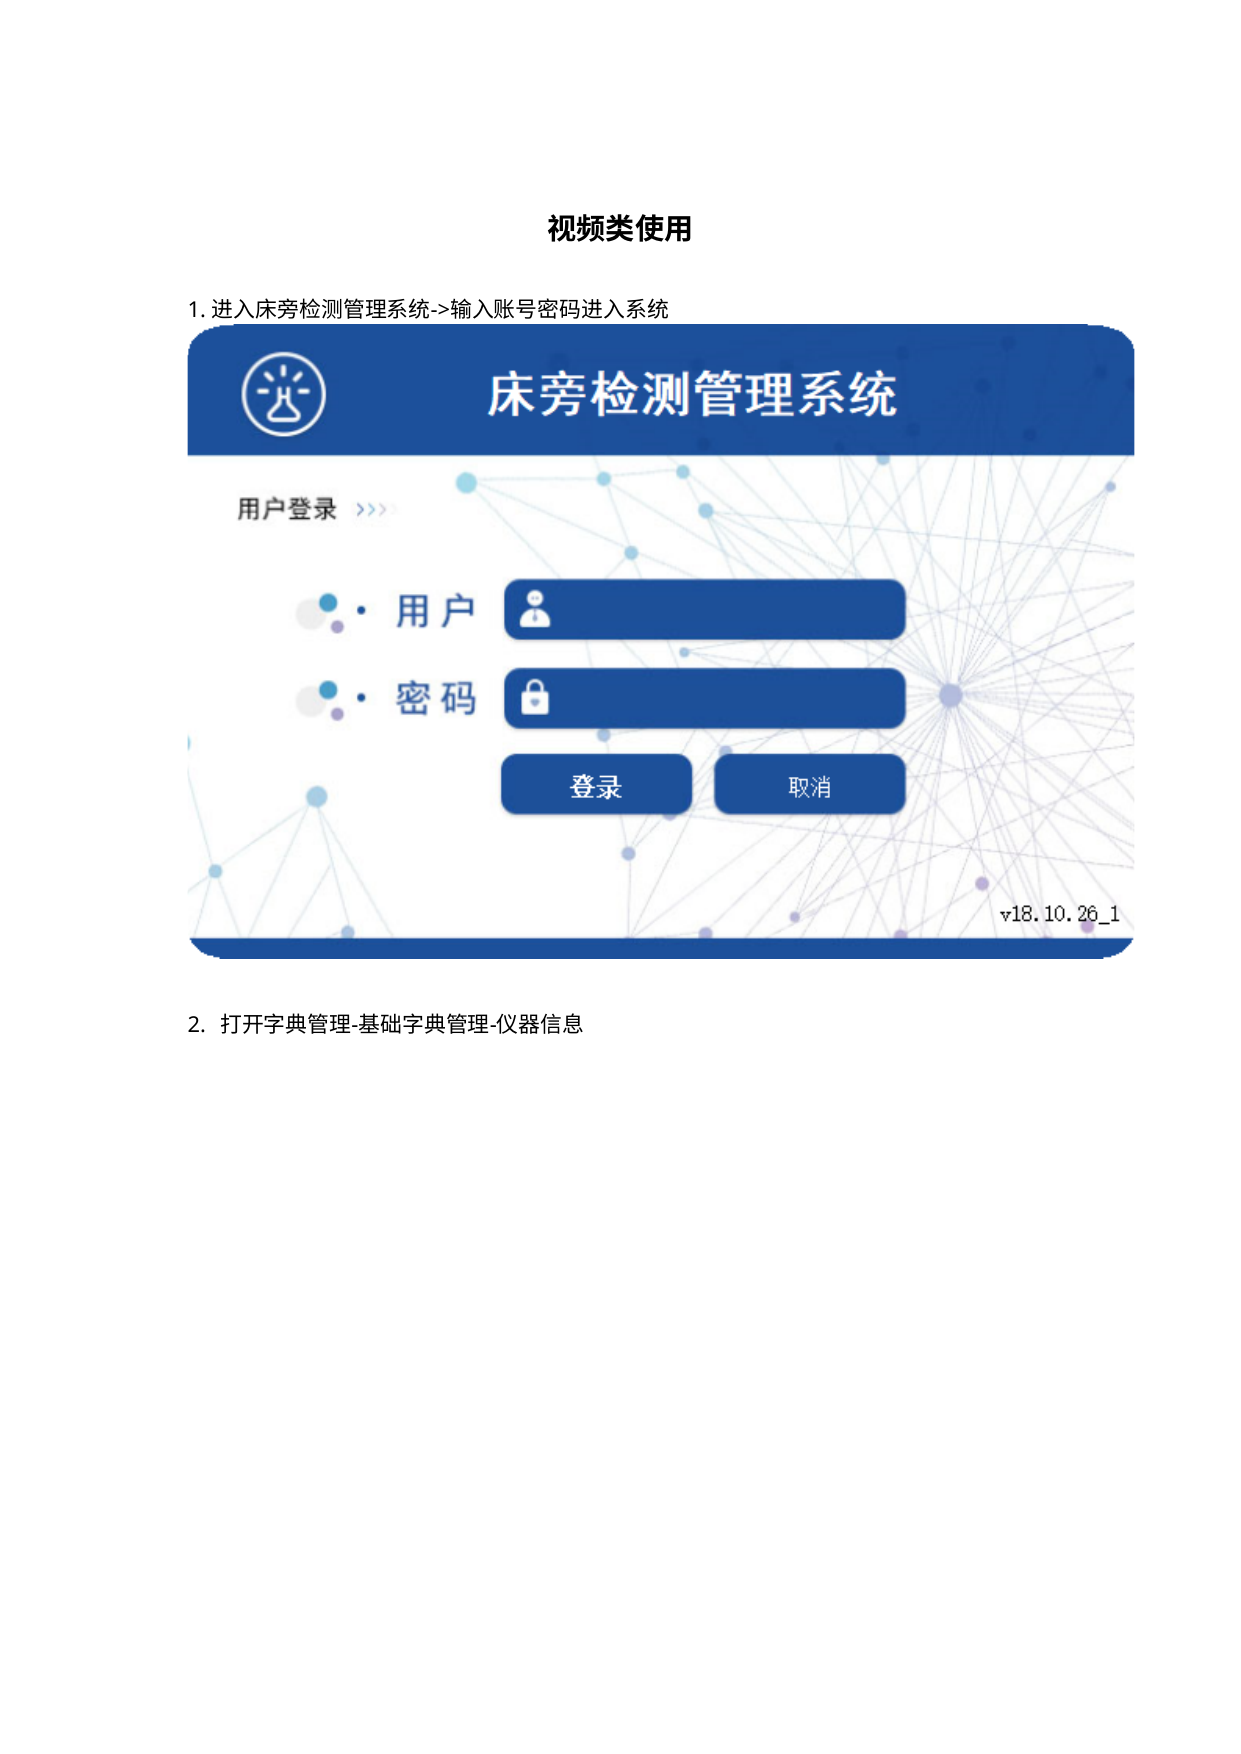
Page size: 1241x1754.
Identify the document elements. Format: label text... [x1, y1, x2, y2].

picture [187, 324, 1135, 959]
list 进入床旁检测管理系统->输入账号密码进入系统 [187, 292, 1053, 324]
text 视频类使用 [187, 194, 1053, 259]
list 打开字典管理-基础字典管理-仪器信息 [187, 1007, 1053, 1039]
